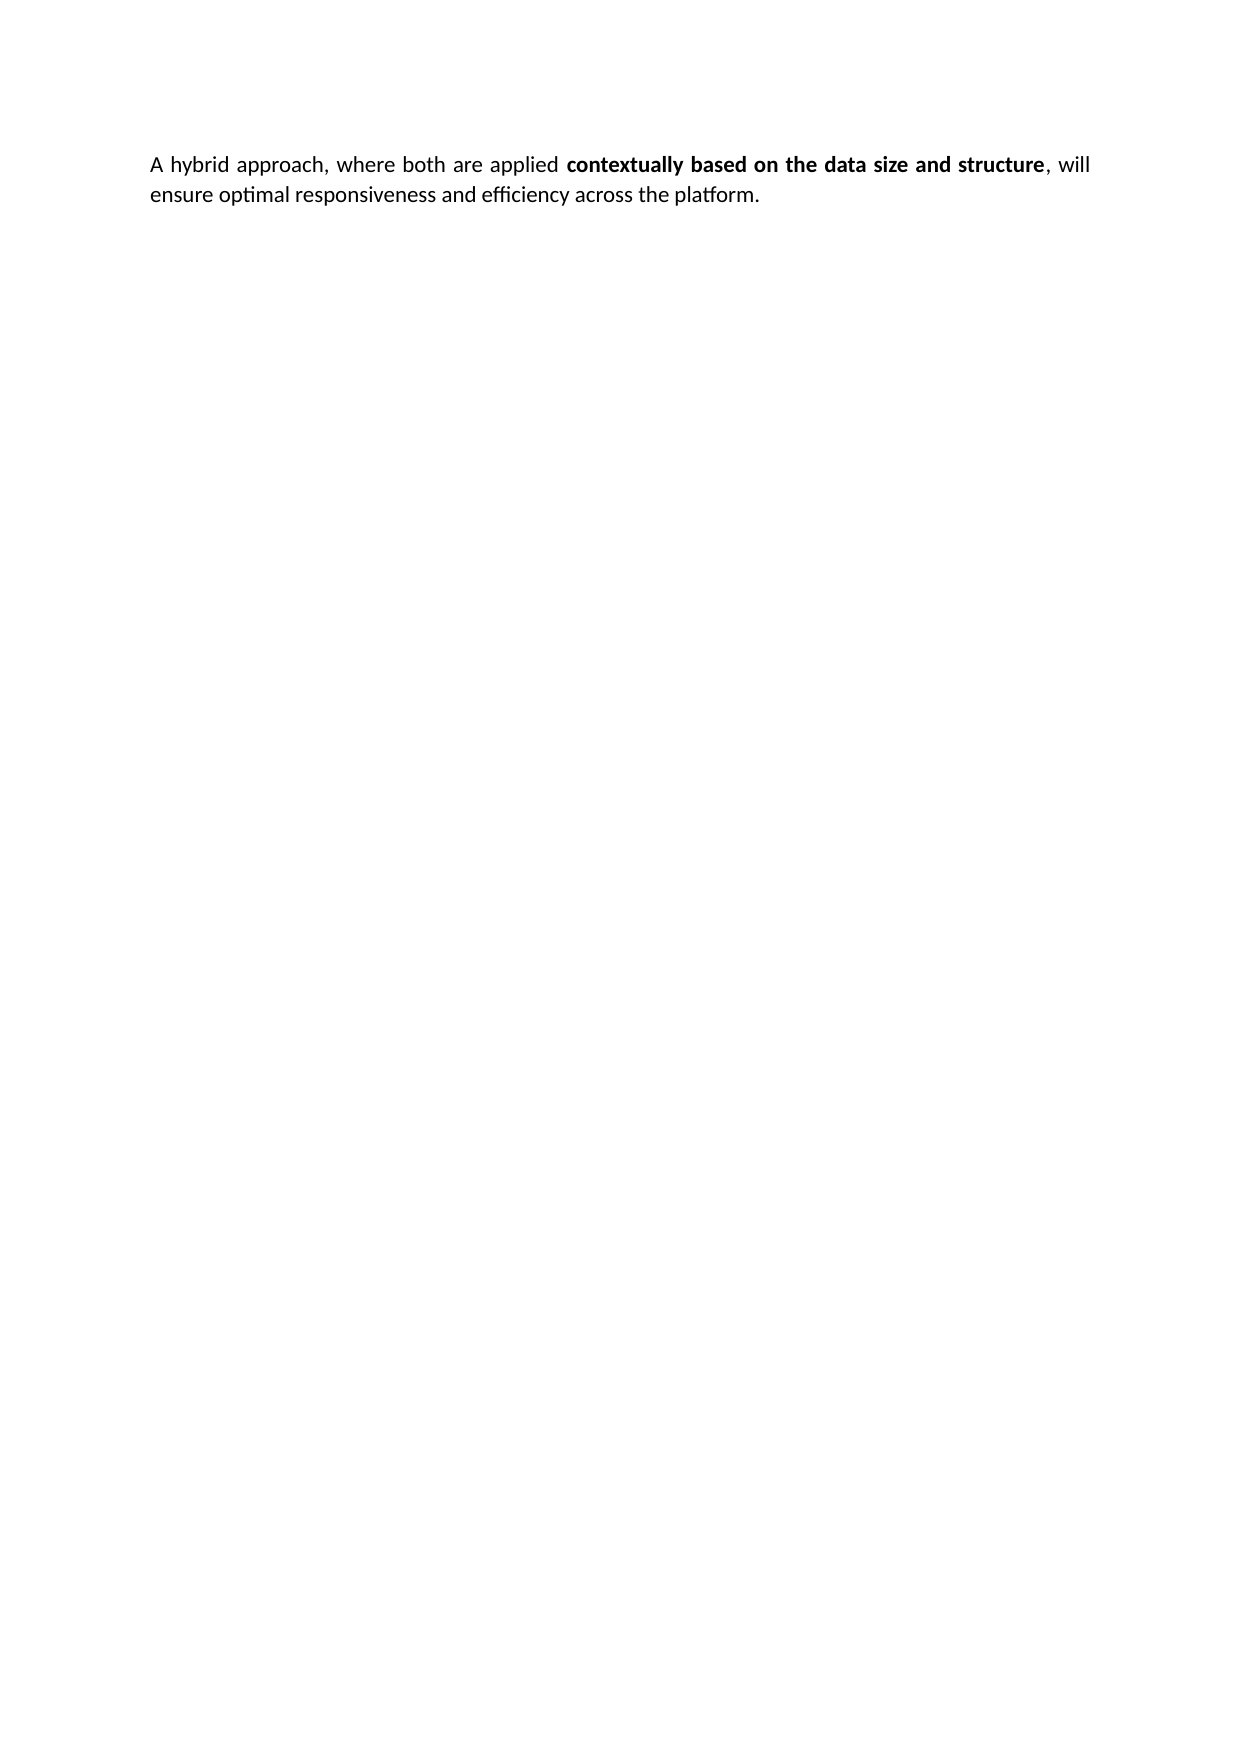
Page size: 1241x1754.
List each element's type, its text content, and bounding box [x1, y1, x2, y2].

text A hybrid approach, where both are applied contextually based on the data size and structure, will ensure optimal responsiveness and efficiency across the platform. [150, 150, 1090, 208]
